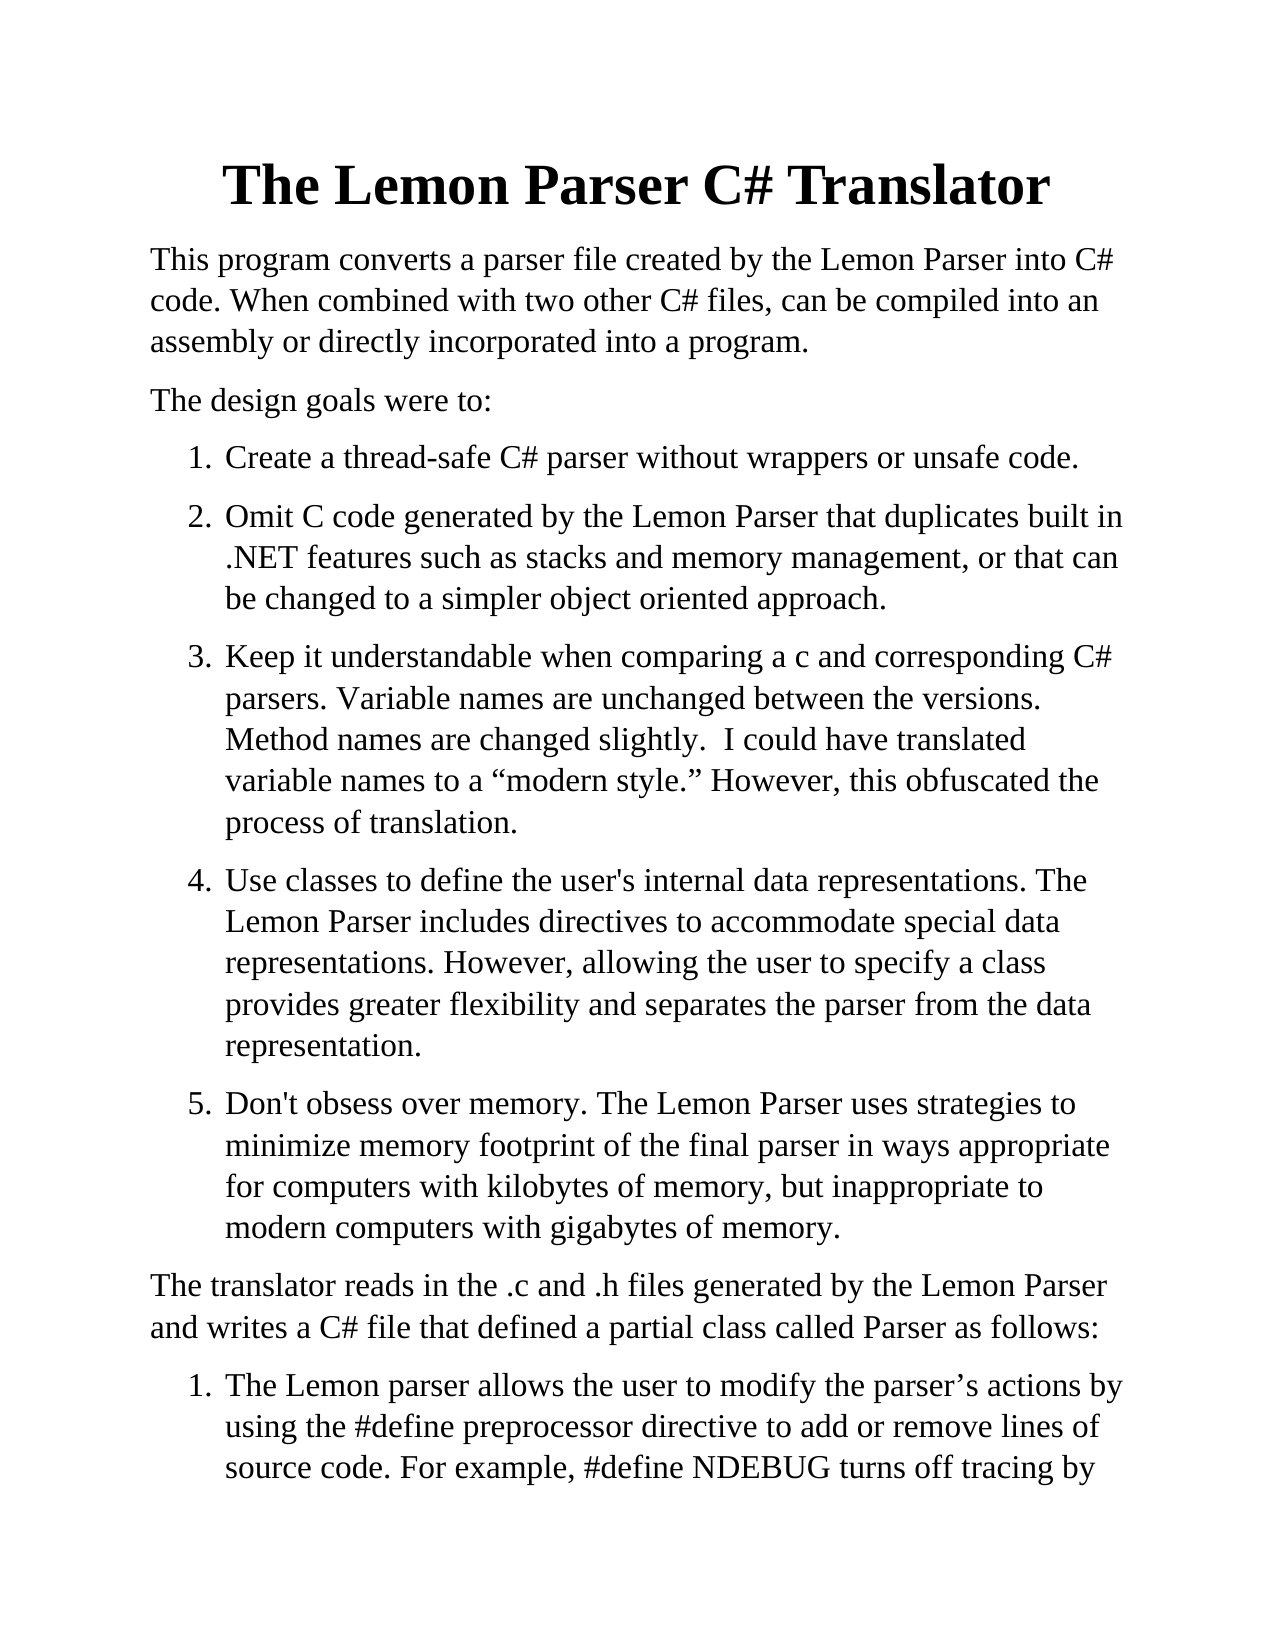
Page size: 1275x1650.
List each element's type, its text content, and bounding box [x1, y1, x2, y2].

list Use classes to define the user's internal data representations. The Lemon Parser includes directives to accommodate special data representations. However, allowing the user to specify a class provides greater flexibility and separates the parser from the data representation. [187, 860, 1125, 1064]
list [187, 1365, 1125, 1486]
list Omit C code generated by the Lemon Parser that duplicates built in .NET features such as stacks and memory management, or that can be changed to a simpler object oriented approach. [187, 496, 1125, 617]
text This program converts a parser file created by the Lemon Parser into C# code. When combined with two other C# files, can be compiled into an assembly or directly incorporated into a program. [150, 239, 1125, 360]
text The design goals were to: [150, 380, 1125, 418]
list Don't obsess over memory. The Lemon Parser uses strategies to minimize memory footprint of the final parser in ways appropriate for computers with kilobytes of memory, but inappropriate to modern computers with gigabytes of memory. [187, 1083, 1125, 1246]
text The Lemon Parser C# Translator [150, 150, 1125, 217]
list Keep it understandable when comparing a c and corresponding C# parsers. Variable names are unchanged between the versions. Method names are changed slightly. I could have translated variable names to a “modern style.” However, this obfuscated the process of translation. [187, 637, 1125, 840]
list Create a thread-safe C# parser without wrappers or unsafe code. [187, 438, 1125, 476]
text The translator reads in the .c and .h files generated by the Lemon Parser and writes a C# file that defined a partial class called Parser as follows: [150, 1266, 1125, 1345]
